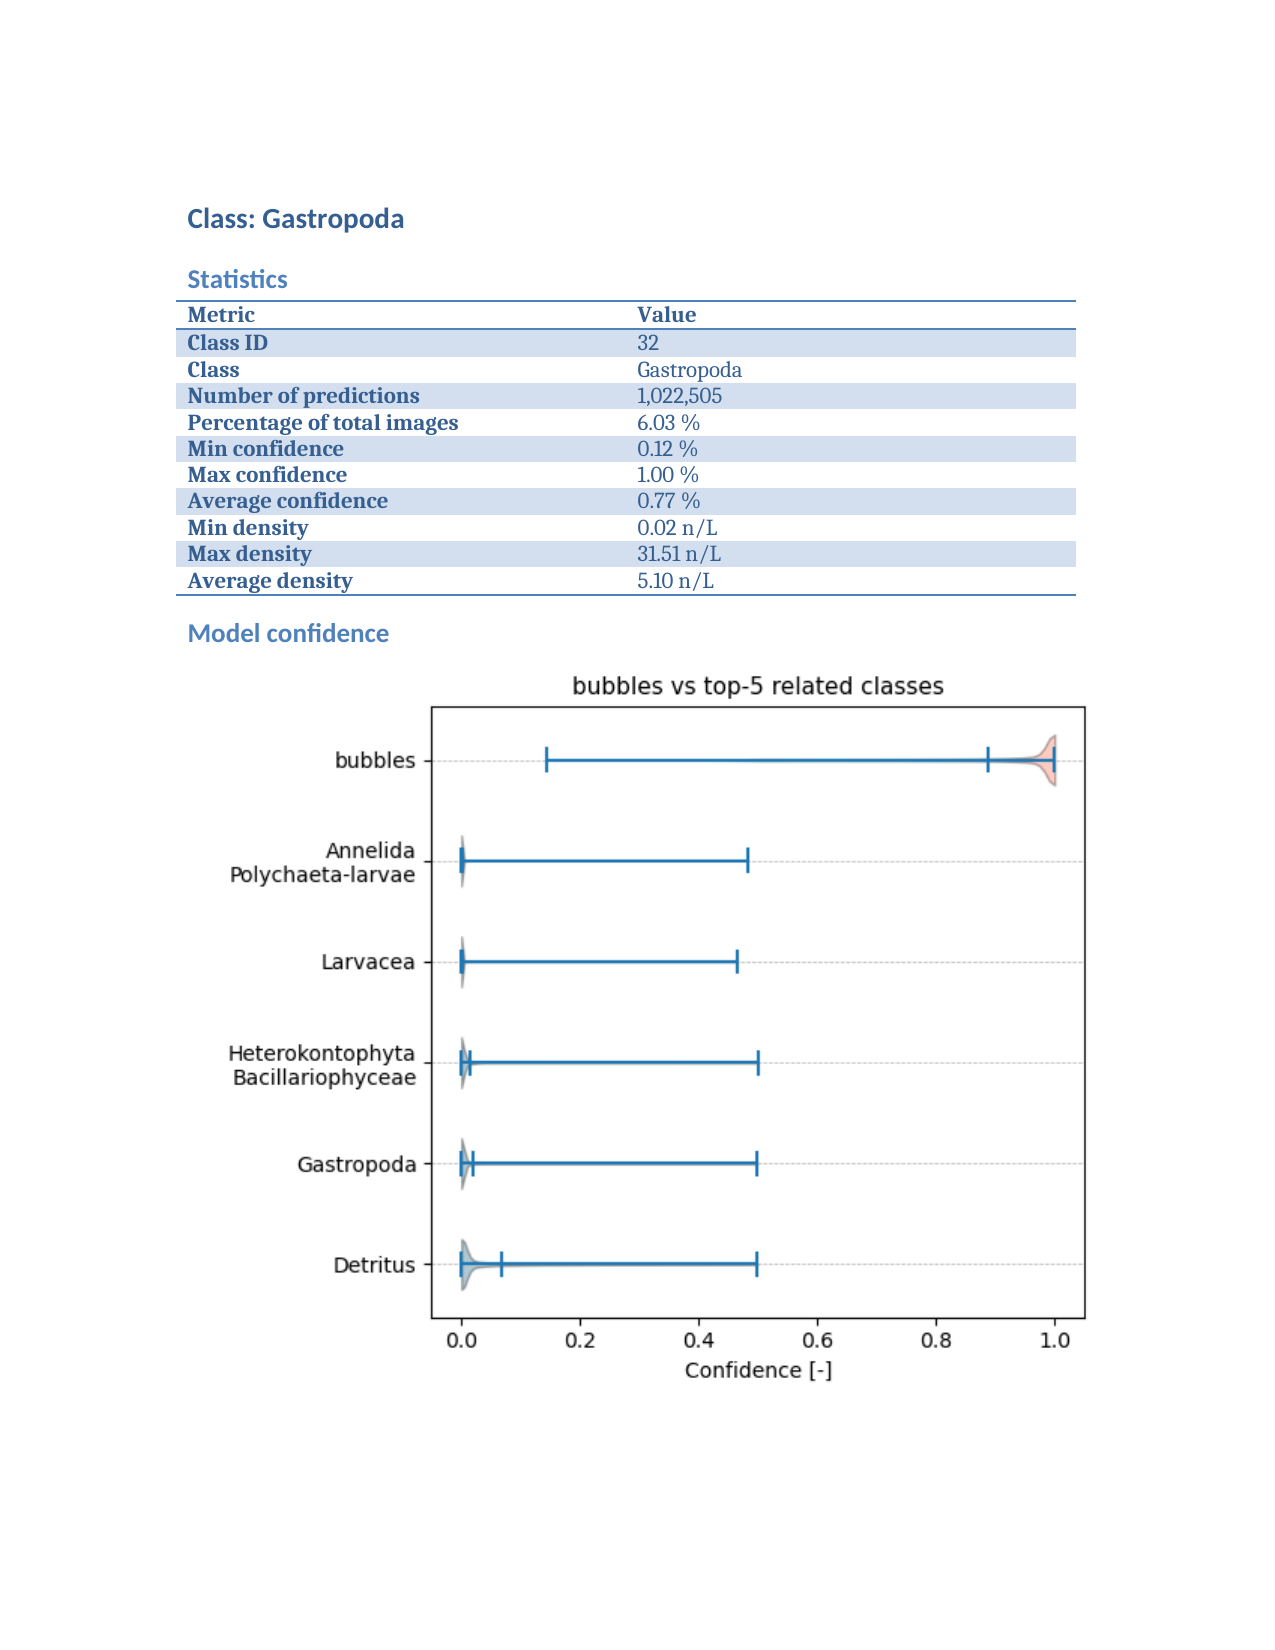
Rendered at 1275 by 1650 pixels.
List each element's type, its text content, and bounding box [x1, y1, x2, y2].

table_header Metric [176, 302, 626, 328]
table_cell 0.77 % [626, 488, 1076, 515]
table_cell Class [176, 357, 626, 383]
table_cell Percentage of total images [176, 409, 626, 436]
table_cell Max density [176, 541, 626, 567]
picture [206, 654, 1107, 1405]
table_cell 1,022,505 [626, 383, 1076, 409]
subtitle Model confidence [187, 617, 1087, 650]
table_cell 0.02 n/L [626, 515, 1076, 541]
table_cell Average density [176, 568, 626, 594]
table_cell 31.51 n/L [626, 541, 1076, 567]
table_cell Gastropoda [626, 357, 1076, 383]
table_cell Number of predictions [176, 383, 626, 409]
table_cell Min density [176, 515, 626, 541]
table_cell 32 [626, 330, 1076, 357]
subtitle Statistics [187, 262, 1087, 295]
table_cell Min confidence [176, 436, 626, 462]
subtitle Class: Gastropoda [187, 200, 1087, 236]
table_header Value [626, 302, 1076, 328]
table_cell 0.12 % [626, 436, 1076, 462]
table_cell 1.00 % [626, 462, 1076, 488]
table_cell Average confidence [176, 488, 626, 515]
table_cell Class ID [176, 330, 626, 357]
table_cell 6.03 % [626, 409, 1076, 436]
table_cell Max confidence [176, 462, 626, 488]
table_cell 5.10 n/L [626, 568, 1076, 594]
